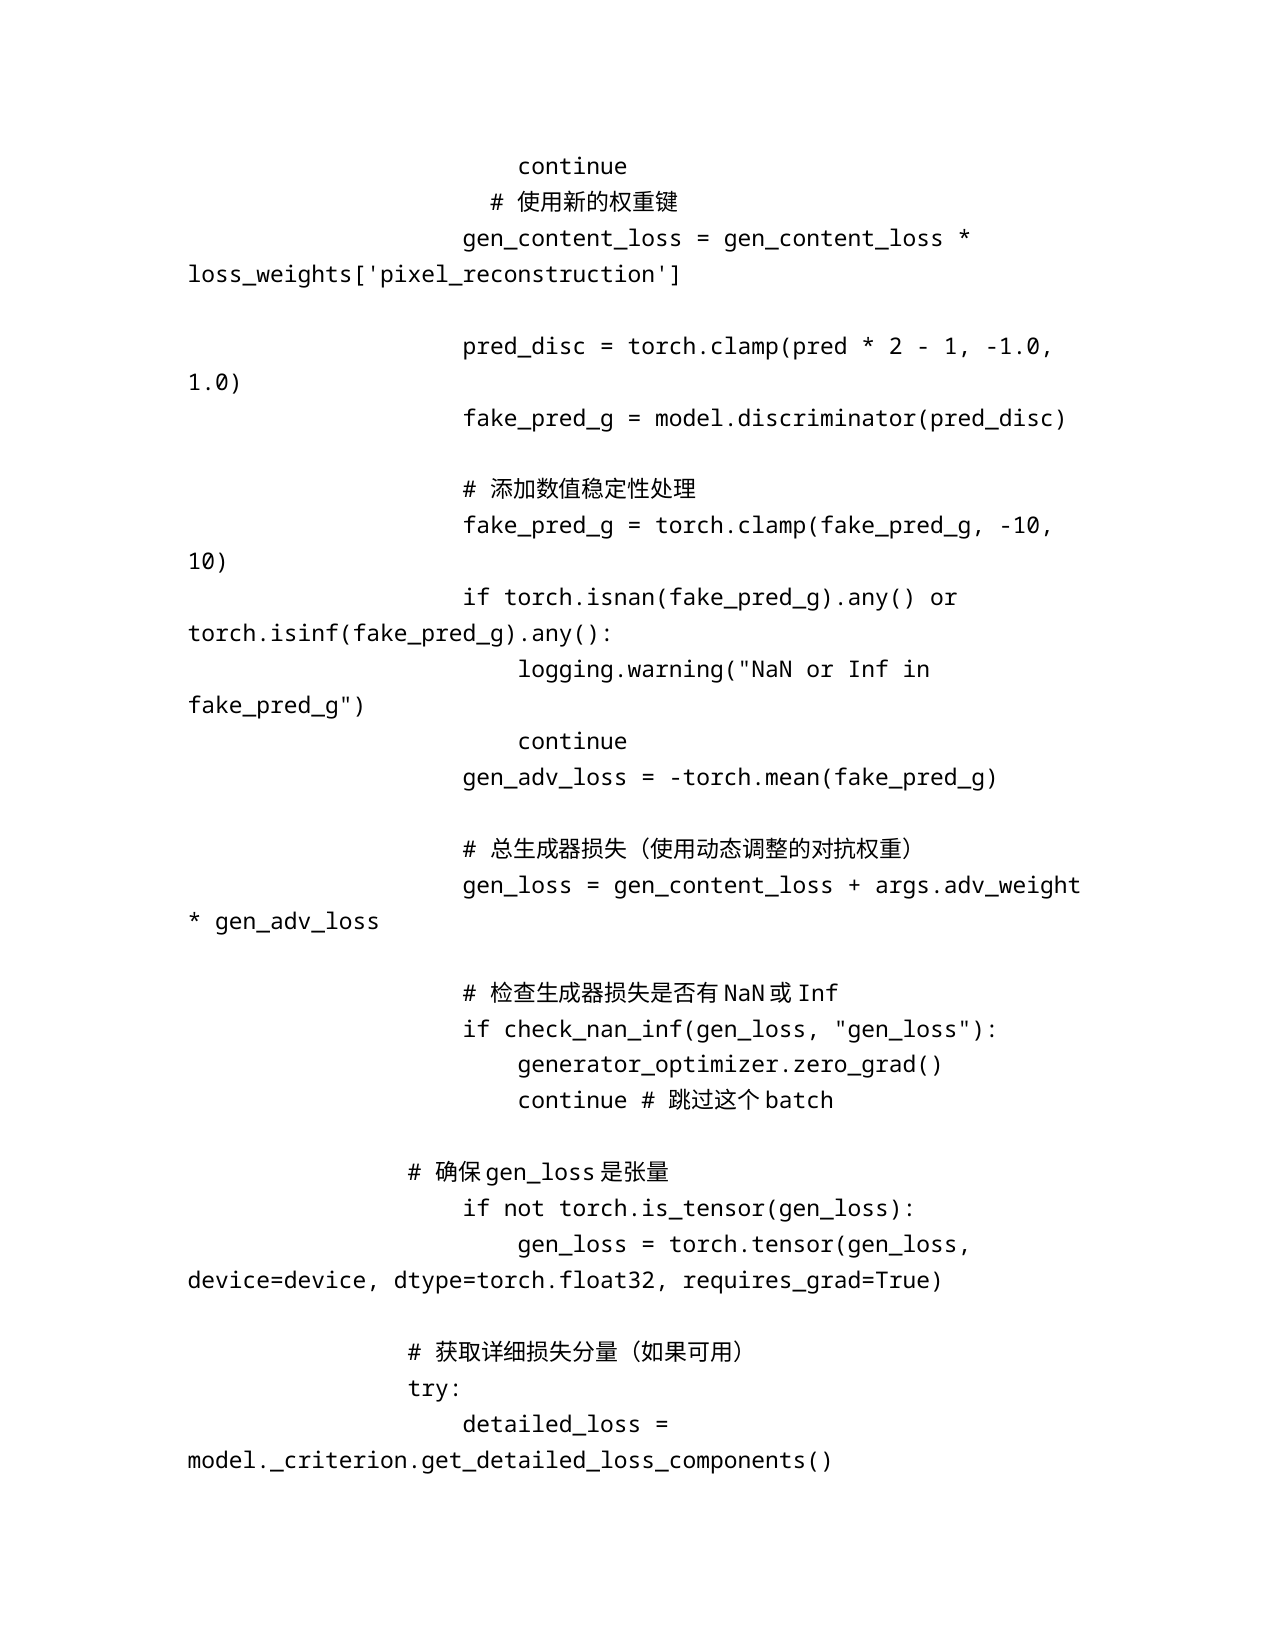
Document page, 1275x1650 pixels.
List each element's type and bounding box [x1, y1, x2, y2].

text [187, 150, 1087, 1475]
